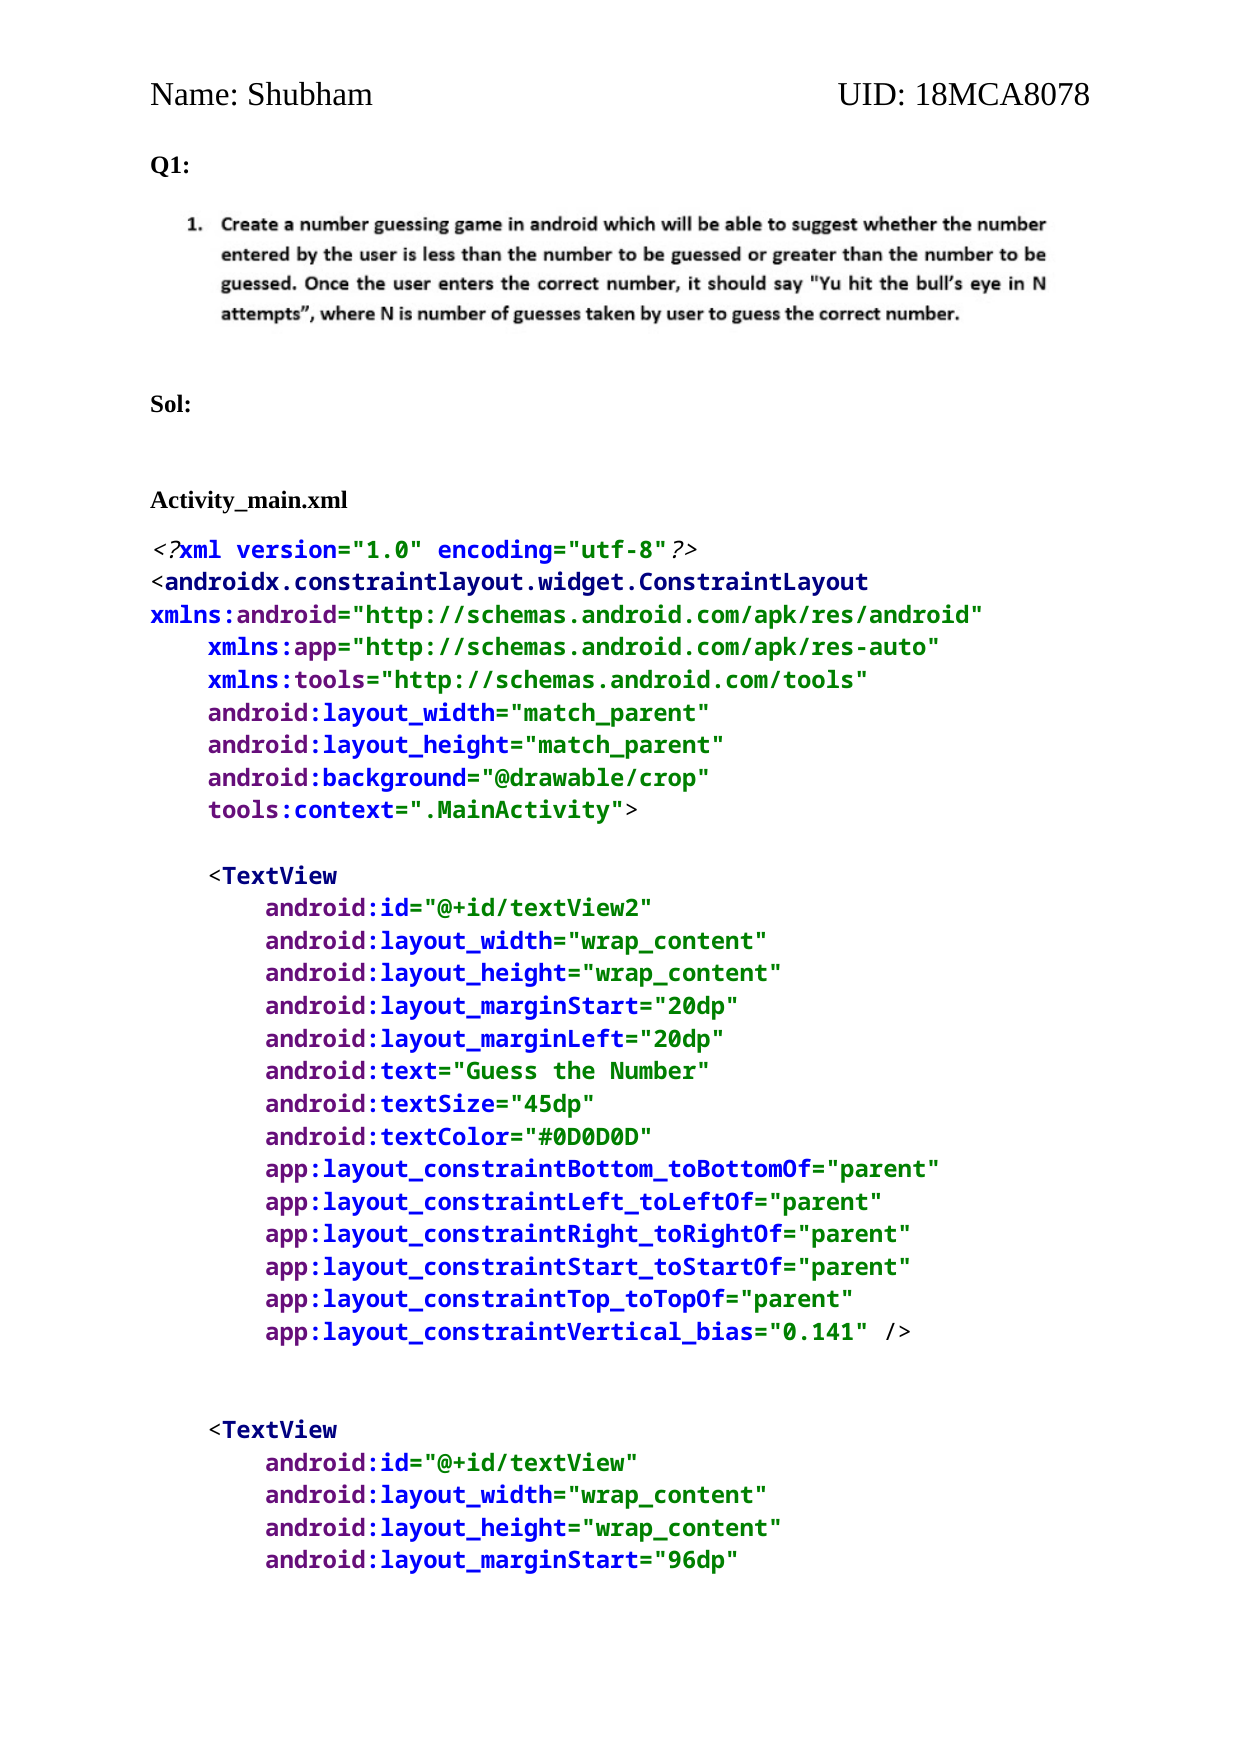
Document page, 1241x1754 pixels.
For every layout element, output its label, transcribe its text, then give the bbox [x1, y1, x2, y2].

text Sol: [150, 389, 1090, 418]
text Q1: [150, 150, 1090, 181]
text Activity_main.xml [150, 485, 1090, 513]
picture [150, 181, 1091, 371]
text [150, 532, 1090, 1576]
